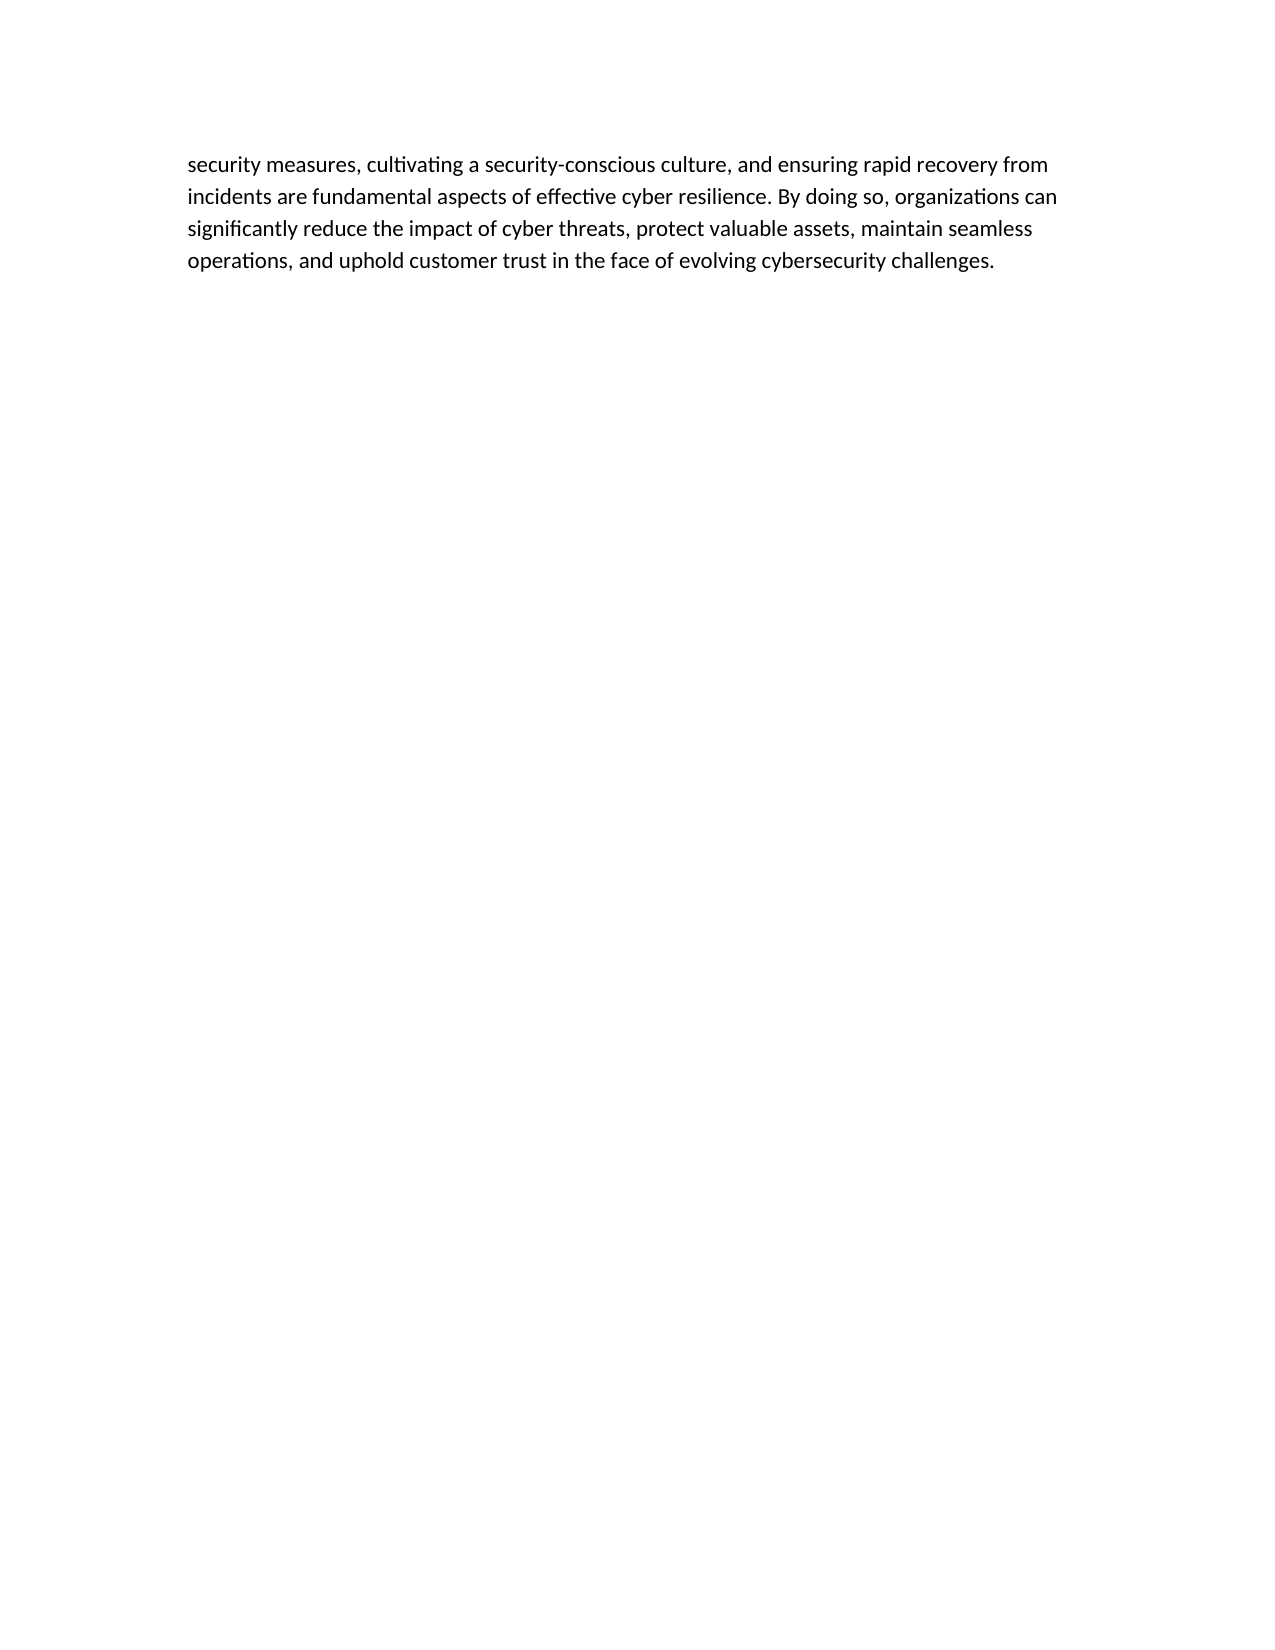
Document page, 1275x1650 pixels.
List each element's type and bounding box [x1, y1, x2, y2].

text [187, 150, 1087, 274]
